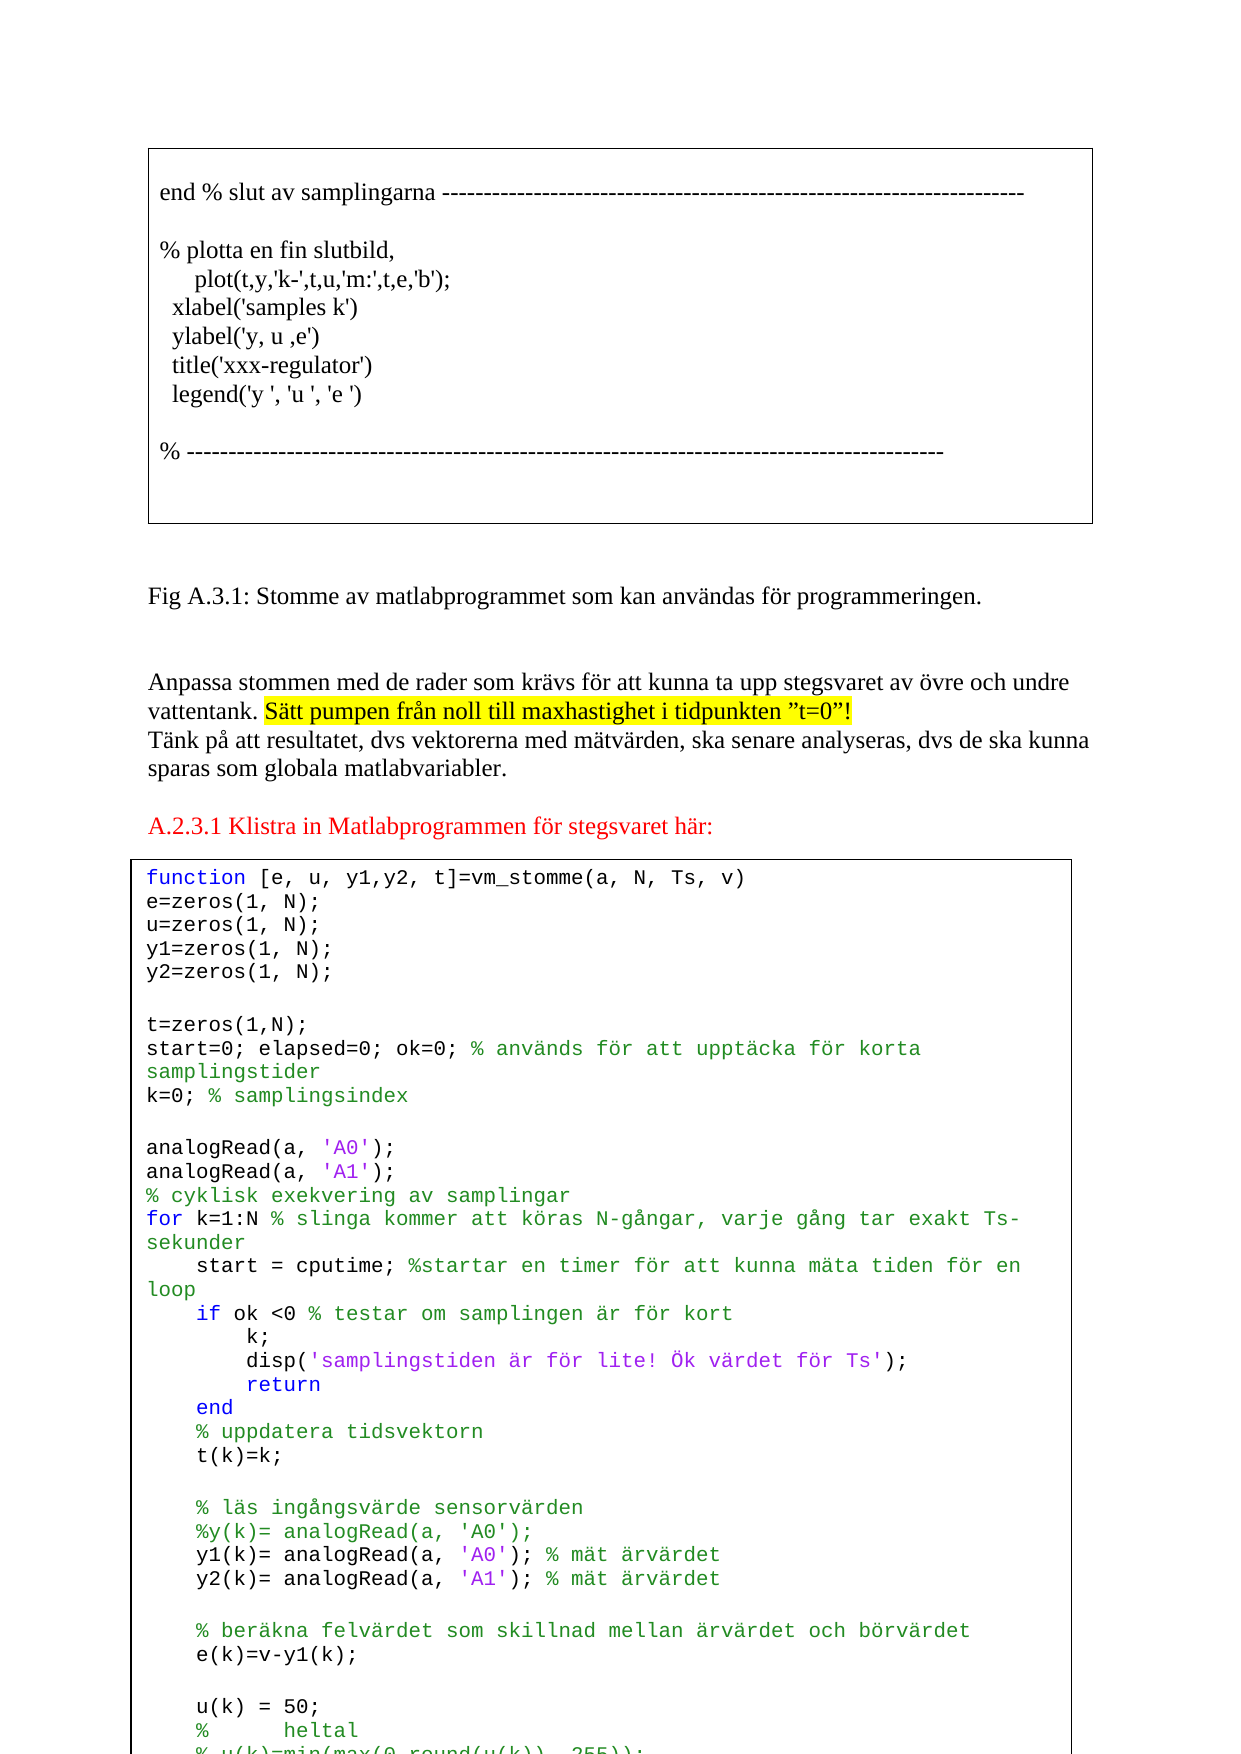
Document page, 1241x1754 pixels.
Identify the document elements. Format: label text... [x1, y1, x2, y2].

text Tänk på att resultatet, dvs vektorerna med mätvärden, ska senare analyseras, dvs de ska kunna sparas som globala matlabvariabler. [148, 725, 1093, 782]
text A.2.3.1 Klistra in Matlabprogrammen för stegsvaret här: [148, 811, 1093, 840]
text Anpassa stommen med de rader som krävs för att kunna ta upp stegsvaret av övre och undre vattentank. Sätt pumpen från noll till maxhastighet i tidpunkten ”t=0”! [148, 667, 1093, 725]
text Fig A.3.1: Stomme av matlabprogrammet som kan användas för programmeringen. [148, 581, 1093, 610]
